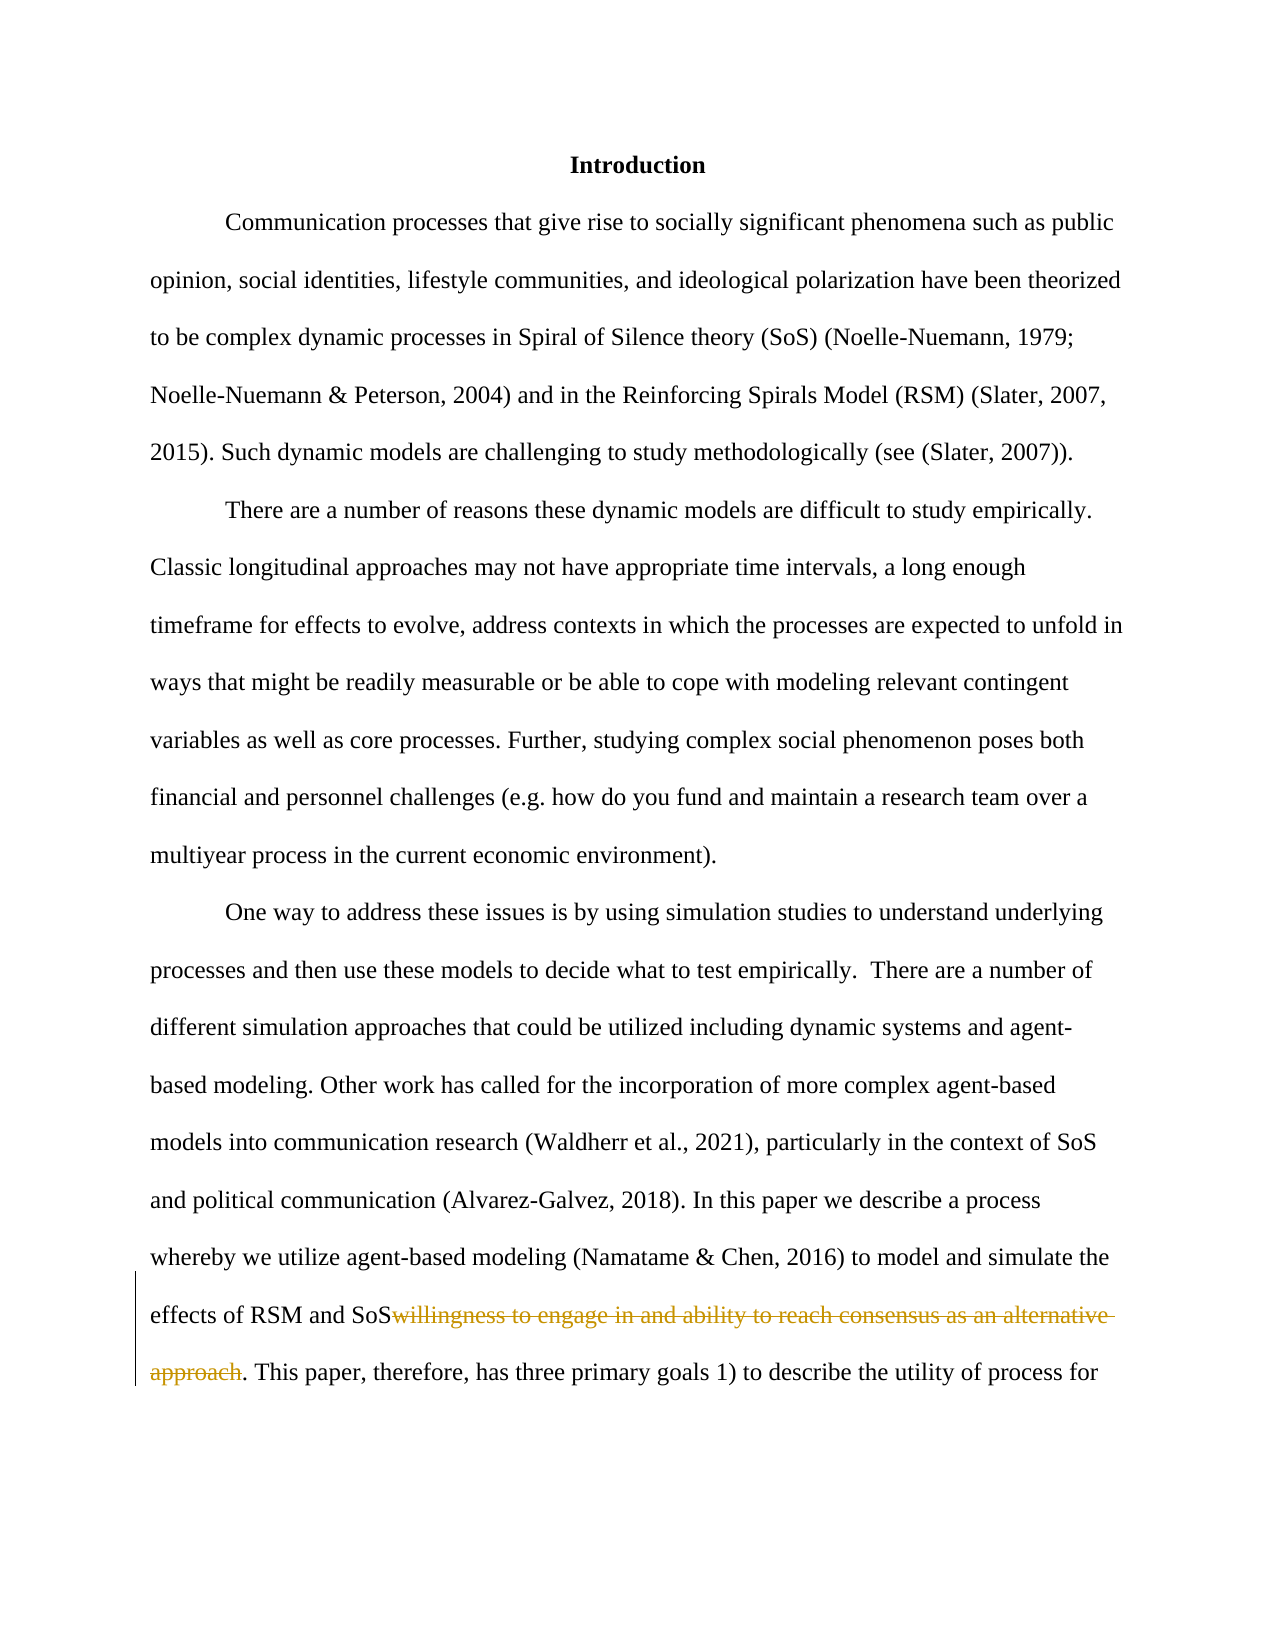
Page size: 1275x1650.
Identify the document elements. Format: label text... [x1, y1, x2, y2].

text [150, 897, 1125, 1386]
text There are a number of reasons these dynamic models are difficult to study empirically. Classic longitudinal approaches may not have appropriate time intervals, a long enough timeframe for effects to evolve, address contexts in which the processes are expected to unfold in ways that might be readily measurable or be able to cope with modeling relevant contingent variables as well as core processes. Further, studying complex social phenomenon poses both financial and personnel challenges (e.g. how do you fund and maintain a research team over a multiyear process in the current economic environment). [150, 495, 1125, 869]
text Communication processes that give rise to socially significant phenomena such as public opinion, social identities, lifestyle communities, and ideological polarization have been theorized to be complex dynamic processes in Spiral of Silence theory (SoS) (Noelle-Nuemann, 1979; Noelle-Nuemann & Peterson, 2004) and in the Reinforcing Spirals Model (RSM) (Slater, 2007, 2015). Such dynamic models are challenging to study methodologically (see (Slater, 2007)). [150, 207, 1125, 466]
text Introduction [150, 150, 1125, 179]
